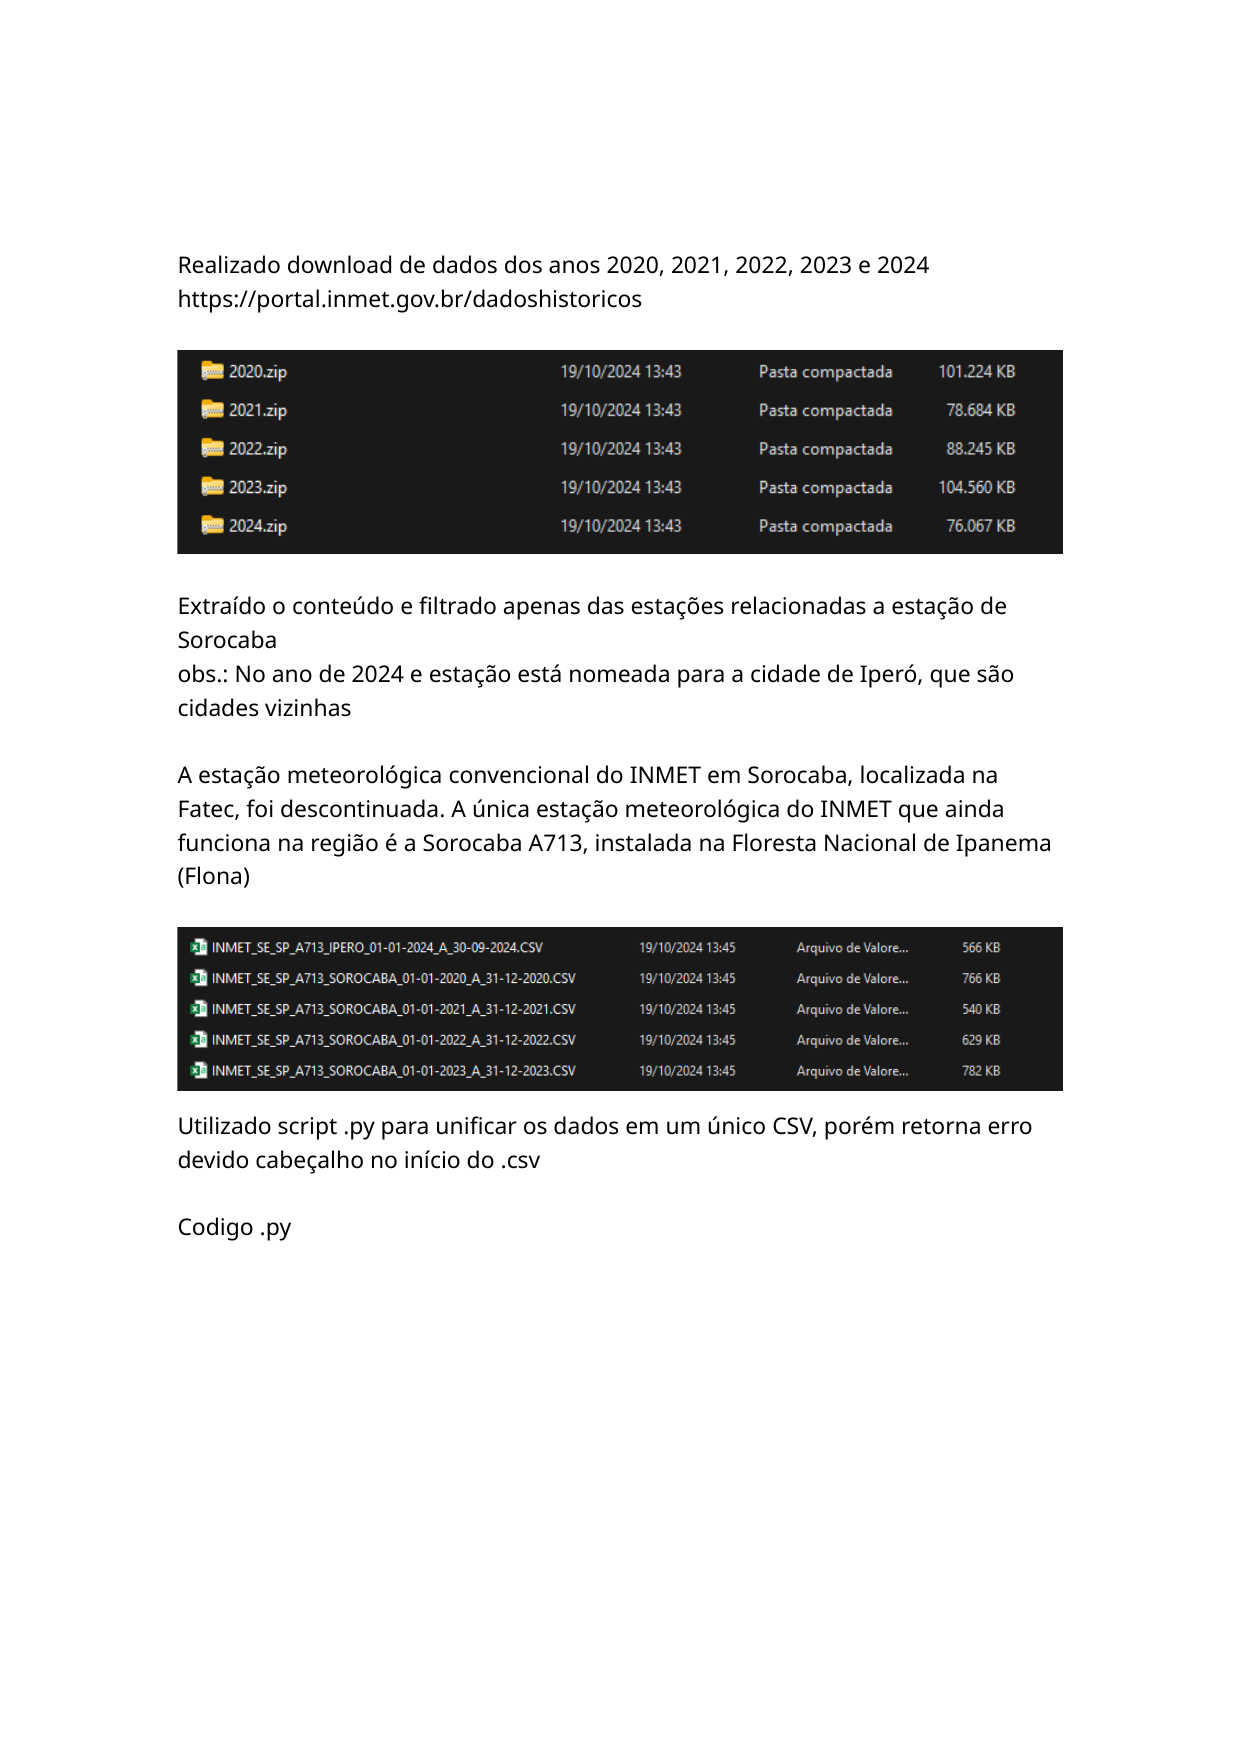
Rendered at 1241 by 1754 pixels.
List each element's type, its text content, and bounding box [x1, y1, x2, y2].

picture [177, 350, 1063, 554]
picture [177, 927, 1063, 1091]
text Realizado download de dados dos anos 2020, 2021, 2022, 2023 e 2024 https://portal.inmet.gov.br/dadoshistoricos Extraído o conteúdo e filtrado apenas das estações relacionadas a estação de Sorocaba obs.: No ano de 2024 e estação está nomeada para a cidade de Iperó, que são cidades vizinhas A estação meteorológica convencional do INMET em Sorocaba, localizada na Fatec, foi descontinuada. A única estação meteorológica do INMET que ainda funciona na região é a Sorocaba A713, instalada na Floresta Nacional de Ipanema (Flona) [177, 148, 1063, 350]
text Utilizado script .py para unificar os dados em um único CSV, porém retorna erro devido cabeçalho no início do .csv Codigo .py [177, 1110, 1063, 1242]
text Realizado download de dados dos anos 2020, 2021, 2022, 2023 e 2024 https://portal.inmet.gov.br/dadoshistoricos Extraído o conteúdo e filtrado apenas das estações relacionadas a estação de Sorocaba obs.: No ano de 2024 e estação está nomeada para a cidade de Iperó, que são cidades vizinhas A estação meteorológica convencional do INMET em Sorocaba, localizada na Fatec, foi descontinuada. A única estação meteorológica do INMET que ainda funciona na região é a Sorocaba A713, instalada na Floresta Nacional de Ipanema (Flona) [177, 554, 1063, 927]
